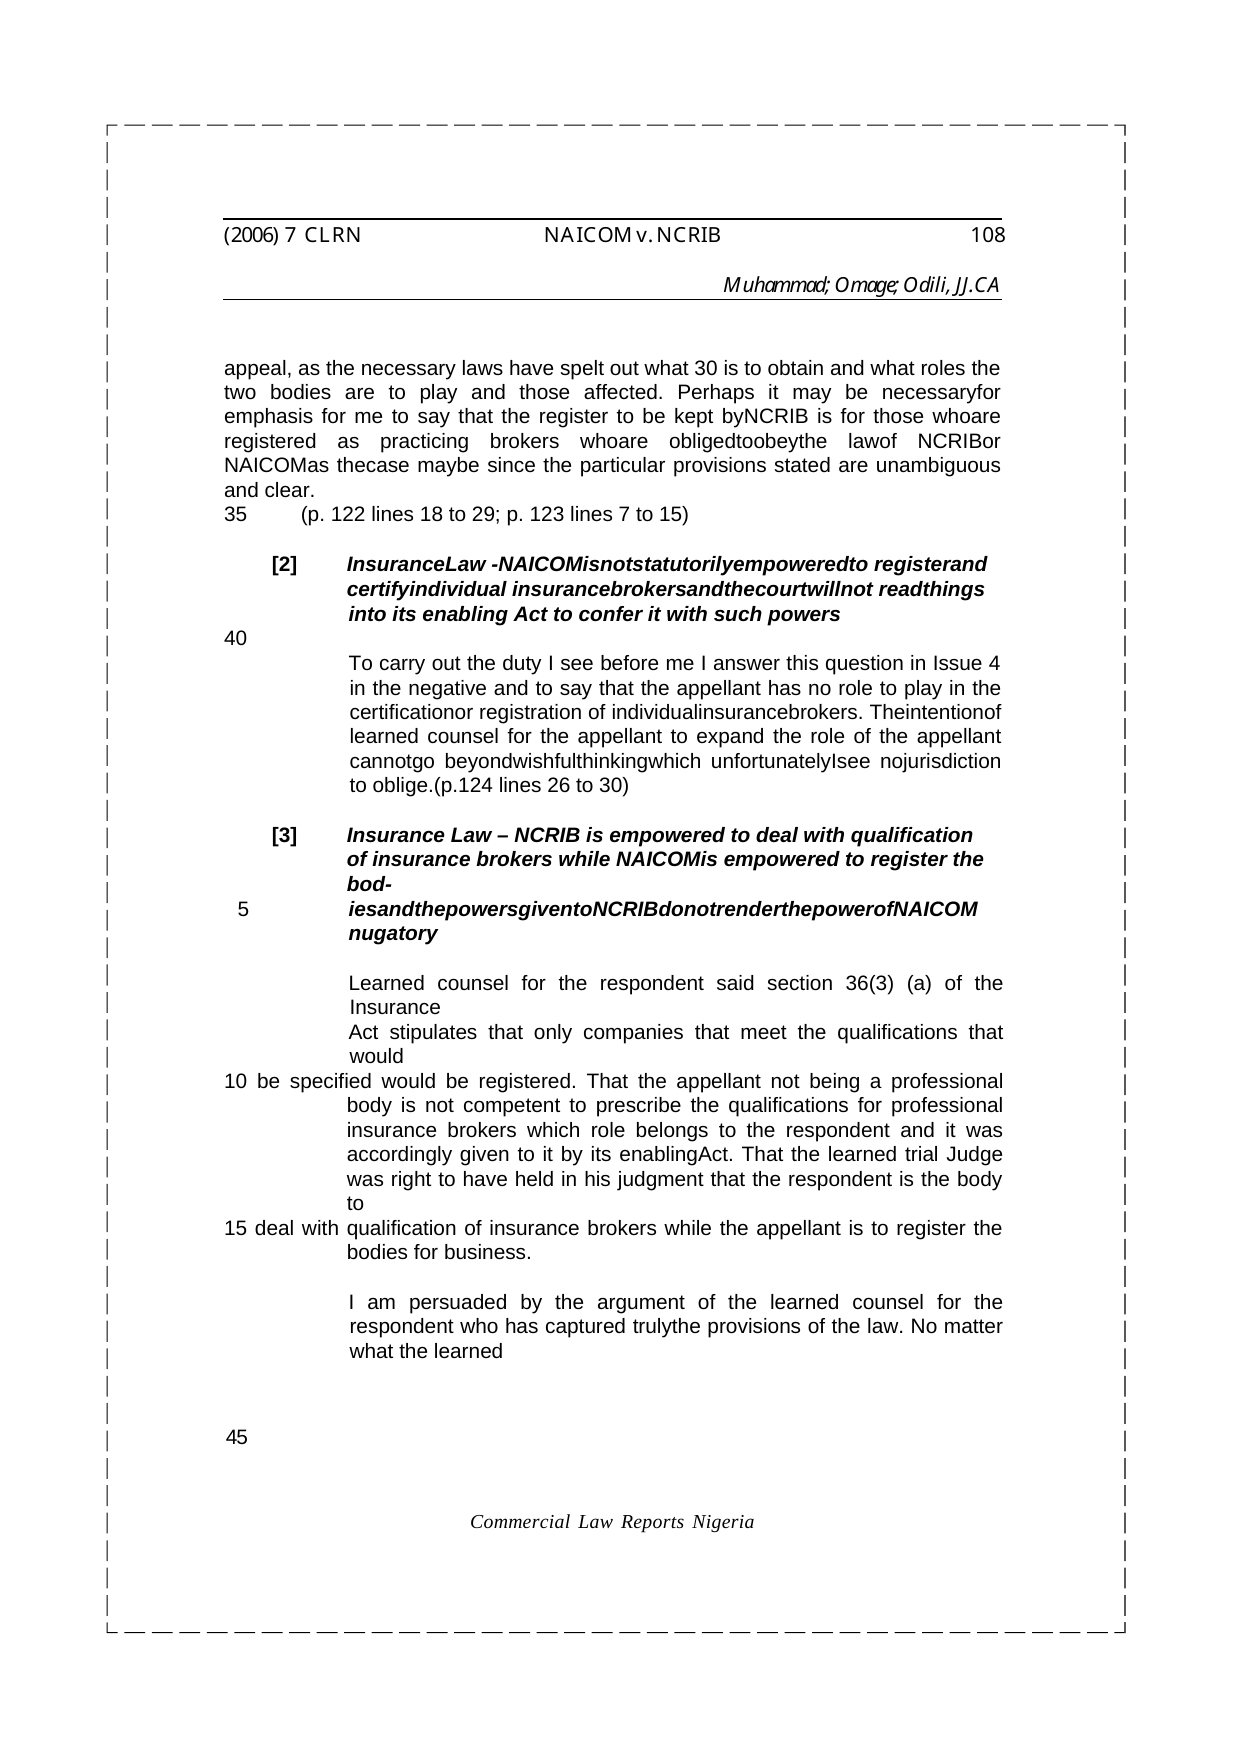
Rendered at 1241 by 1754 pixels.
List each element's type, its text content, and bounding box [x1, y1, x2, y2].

list Insurance Law – NCRIB is empowered to deal with qualification of insurance brokers while NAICOMis empowered to register the bod- [272, 823, 1000, 896]
text Learned counsel for the respondent said section 36(3) (a) of the Insurance [348, 971, 1004, 1019]
text 15 deal with qualification of insurance brokers while the appellant is to register the bodies for business. [224, 1215, 1004, 1264]
text 35 (p. 122 lines 18 to 29; p. 123 lines 7 to 15) [224, 502, 1002, 526]
list InsuranceLaw -NAICOMisnotstatutorilyempoweredto registerand certifyindividual insurancebrokersandthecourtwillnot readthings [272, 552, 1000, 601]
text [224, 324, 1002, 501]
text I am persuaded by the argument of the learned counsel for the respondent who has captured trulythe provisions of the law. No matter what the learned [348, 1290, 1004, 1362]
text 10 be specified would be registered. That the appellant not being a professional body is not competent to prescribe the qualifications for professional insurance brokers which role belongs to the respondent and it was accordingly given to it by its enablingAct. That the learned trial Judge was right to have held in his judgment that the respondent is the body to [224, 1069, 1004, 1215]
text To carry out the duty I see before me I answer this question in Issue 4 in the negative and to say that the appellant has no role to play in the certificationor registration of individualinsurancebrokers. Theintentionof learned counsel for the appellant to expand the role of the appellant cannotgo beyondwishfulthinkingwhich unfortunatelyIsee nojurisdiction to oblige.(p.124 lines 26 to 30) [348, 651, 1002, 797]
text Act stipulates that only companies that meet the qualifications that would [348, 1020, 1004, 1068]
text 5 iesandthepowersgiventoNCRIBdonotrenderthepowerofNAICOM nugatory [237, 896, 1005, 945]
text into its enabling Act to confer it with such powers [348, 601, 1002, 625]
text 40 [224, 626, 1002, 650]
